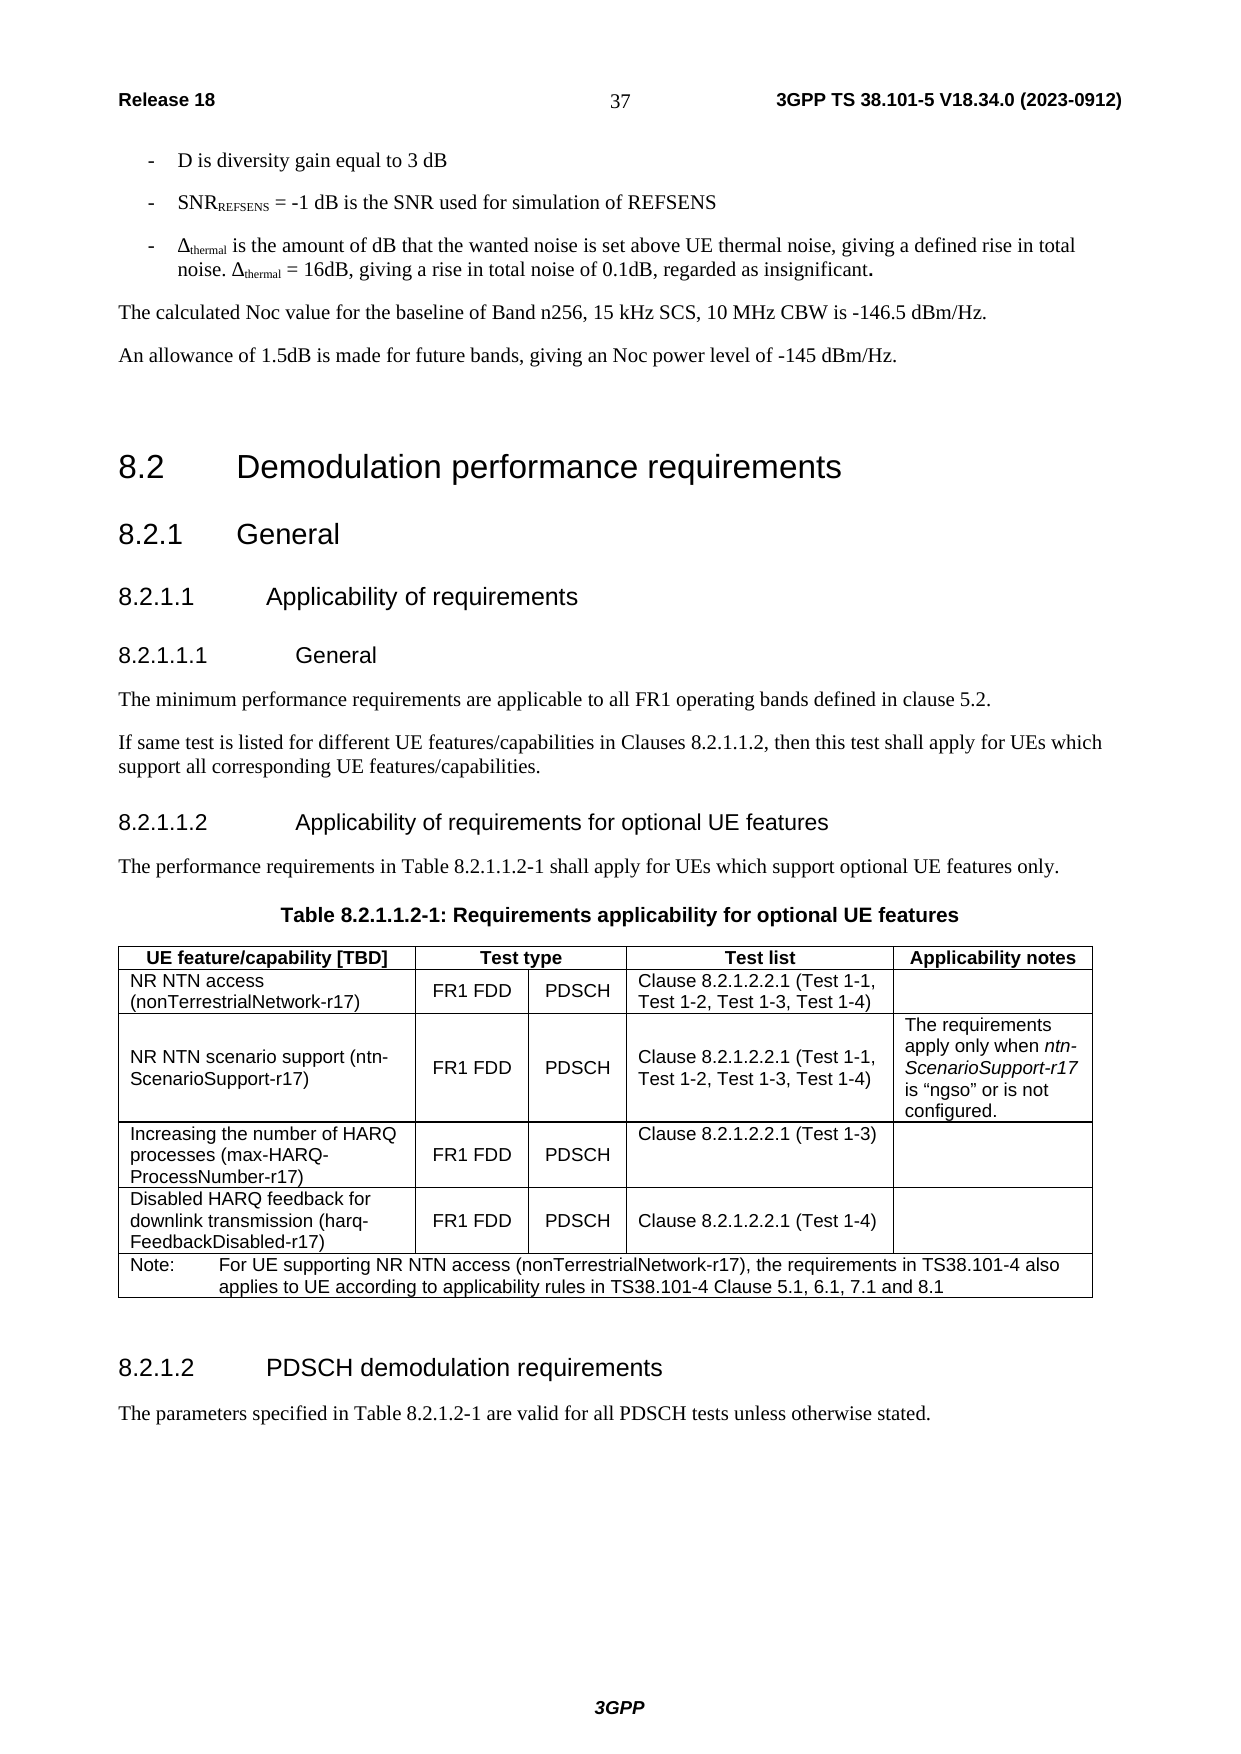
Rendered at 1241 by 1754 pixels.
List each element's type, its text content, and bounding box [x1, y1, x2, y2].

text The minimum performance requirements are applicable to all FR1 operating bands defined in clause 5.2. [118, 687, 1122, 711]
subtitle 8.2 Demodulation performance requirements [118, 447, 1122, 486]
subtitle 8.2.1.1.1 General [118, 642, 1122, 668]
table_cell Clause 8.2.1.2.2.1 (Test 1-3) [627, 1123, 893, 1187]
text The performance requirements in Table 8.2.1.1.2-1 shall apply for UEs which support optional UE features only. [118, 854, 1122, 878]
subtitle 8.2.1.1 Applicability of requirements [118, 582, 1122, 610]
subtitle 8.2.1.1.2 Applicability of requirements for optional UE features [118, 809, 1122, 835]
text If same test is listed for different UE features/capabilities in Clauses 8.2.1.1.2, then this test shall apply for UEs which support all corresponding UE features/capabilities. [118, 729, 1122, 778]
table_cell [894, 1123, 1092, 1187]
table_cell PDSCH [529, 1123, 626, 1187]
subtitle 8.2.1.2 PDSCH demodulation requirements [118, 1353, 1122, 1382]
text - D is diversity gain equal to 3 dB [148, 147, 1122, 172]
table_cell NR NTN scenario support (ntn-ScenarioSupport-r17) [119, 1014, 415, 1121]
table_cell PDSCH [529, 1014, 626, 1121]
text - SNRREFSENS = -1 dB is the SNR used for simulation of REFSENS [148, 190, 1122, 214]
table_cell FR1 FDD [416, 1014, 528, 1121]
table_header Test type [416, 947, 626, 968]
table_cell [894, 1188, 1092, 1253]
table_header UE feature/capability [TBD] [119, 947, 415, 968]
table_header Test list [627, 947, 893, 968]
table_cell [894, 970, 1092, 1013]
text An allowance of 1.5dB is made for future bands, giving an Noc power level of -145 dBm/Hz. [118, 343, 1122, 367]
table_cell The requirements apply only when ntn-ScenarioSupport-r17 is “ngso” or is not configured. [894, 1014, 1092, 1121]
text - ∆thermal is the amount of dB that the wanted noise is set above UE thermal noise, giving a defined rise in total noise. ∆thermal = 16dB, giving a rise in total noise of 0.1dB, regarded as insignificant. [148, 233, 1122, 281]
table_cell PDSCH [529, 970, 626, 1013]
subtitle 8.2.1 General [118, 517, 1122, 550]
table_header Applicability notes [894, 947, 1092, 968]
table_cell NR NTN access (nonTerrestrialNetwork-r17) [119, 970, 415, 1013]
text Table 8.2.1.1.2-1: Requirements applicability for optional UE features [118, 903, 1122, 927]
table_cell Clause 8.2.1.2.2.1 (Test 1-1, Test 1-2, Test 1-3, Test 1-4) [627, 1014, 893, 1121]
table_cell FR1 FDD [416, 1188, 528, 1253]
table_cell FR1 FDD [416, 1123, 528, 1187]
table_cell Clause 8.2.1.2.2.1 (Test 1-1, Test 1-2, Test 1-3, Test 1-4) [627, 970, 893, 1013]
table_cell Disabled HARQ feedback for downlink transmission (harq-FeedbackDisabled-r17) [119, 1188, 415, 1253]
table_cell Clause 8.2.1.2.2.1 (Test 1-4) [627, 1188, 893, 1253]
text The parameters specified in Table 8.2.1.2-1 are valid for all PDSCH tests unless otherwise stated. [118, 1401, 1122, 1425]
text The calculated Noc value for the baseline of Band n256, 15 kHz SCS, 10 MHz CBW is -146.5 dBm/Hz. [118, 300, 1122, 324]
table_cell Increasing the number of HARQ processes (max-HARQ-ProcessNumber-r17) [119, 1123, 415, 1187]
table_cell Note: For UE supporting NR NTN access (nonTerrestrialNetwork-r17), the requirements in TS38.101-4 also applies to UE according to applicability rules in TS38.101-4 Clause 5.1, 6.1, 7.1 and 8.1 [119, 1254, 1092, 1297]
table_cell PDSCH [529, 1188, 626, 1253]
table_cell FR1 FDD [416, 970, 528, 1013]
